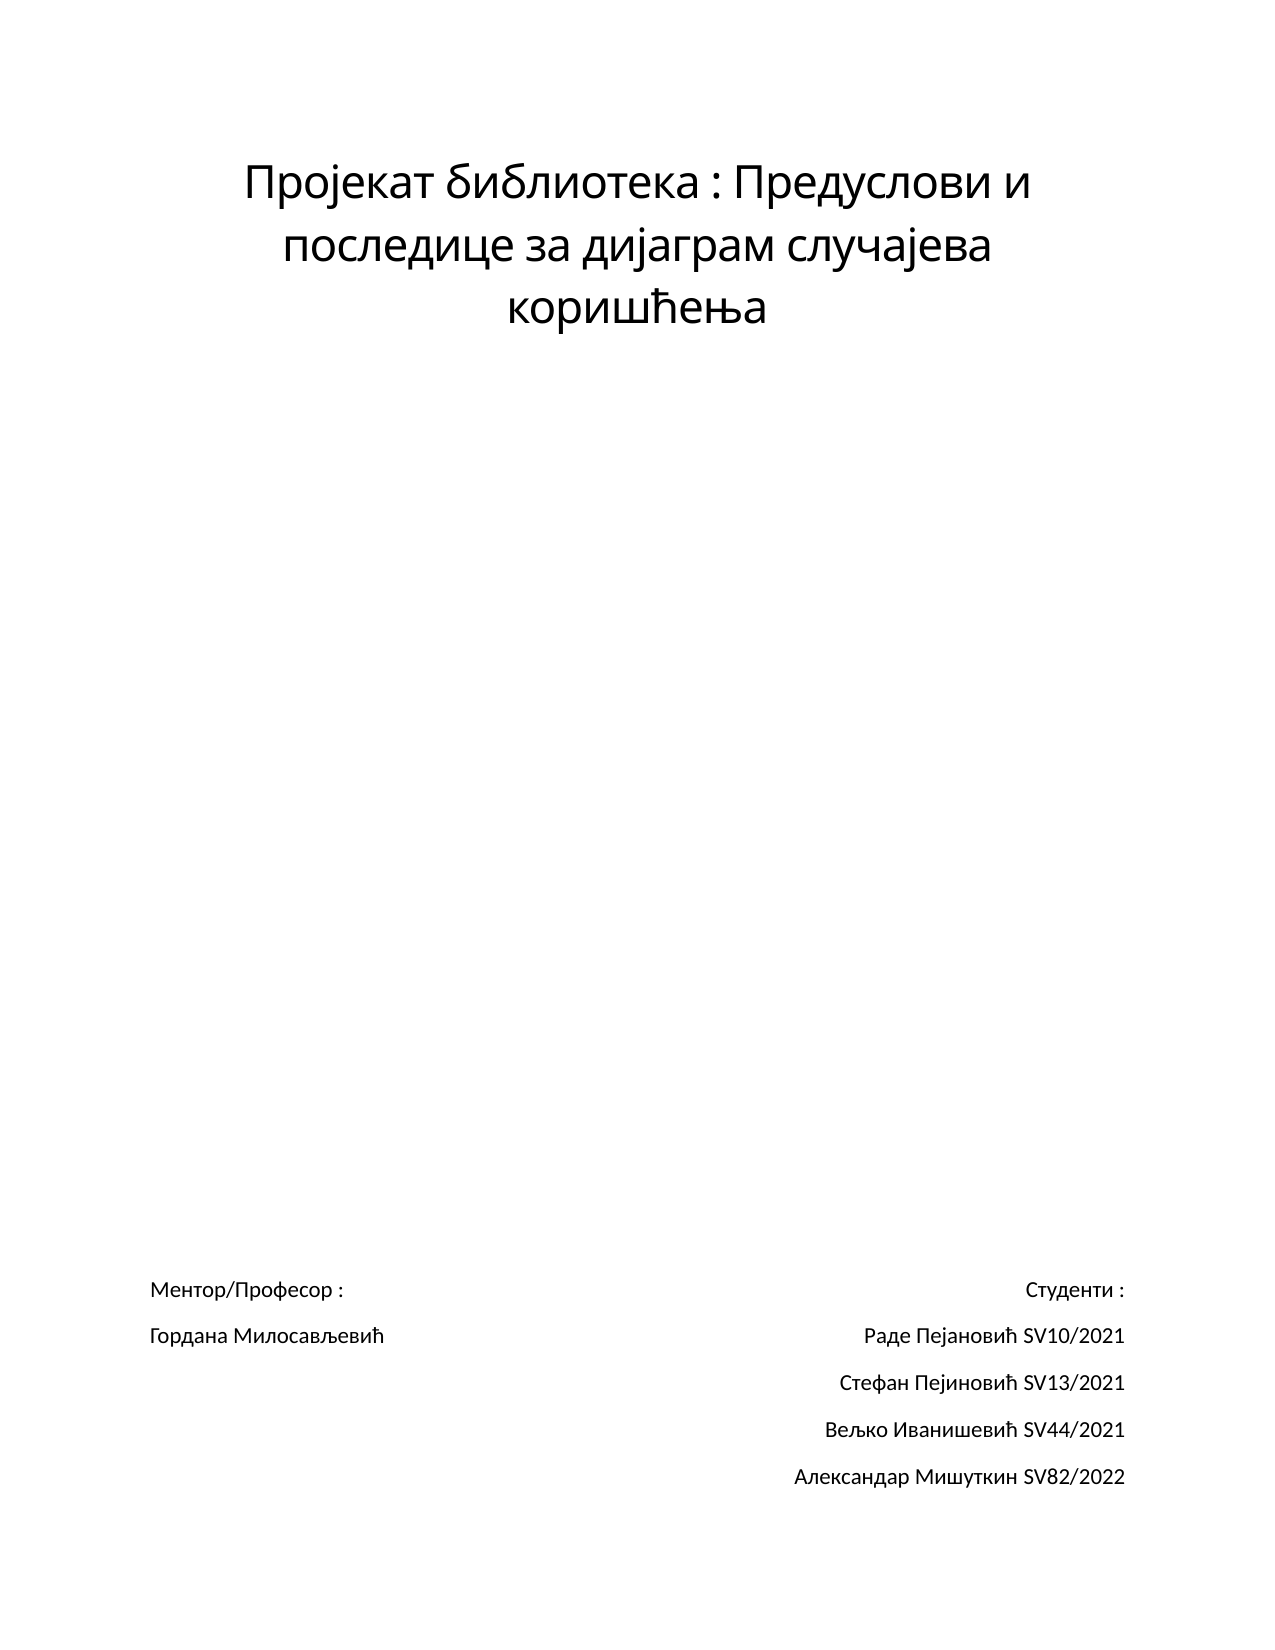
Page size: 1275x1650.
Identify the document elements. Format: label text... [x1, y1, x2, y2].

text Вељко Иванишевић SV44/2021 [150, 1415, 1125, 1443]
text Стефан Пејиновић SV13/2021 [150, 1368, 1125, 1396]
title Пројекат библиотека : Предуслови и последице за дијаграм случајева коришћења [150, 150, 1125, 337]
text Ментор/Професор : Студенти : [150, 1275, 1125, 1303]
text Гордана Милосављевић Раде Пејановић SV10/2021 [150, 1322, 1125, 1349]
text Александар Мишуткин SV82/2022 [150, 1462, 1125, 1490]
